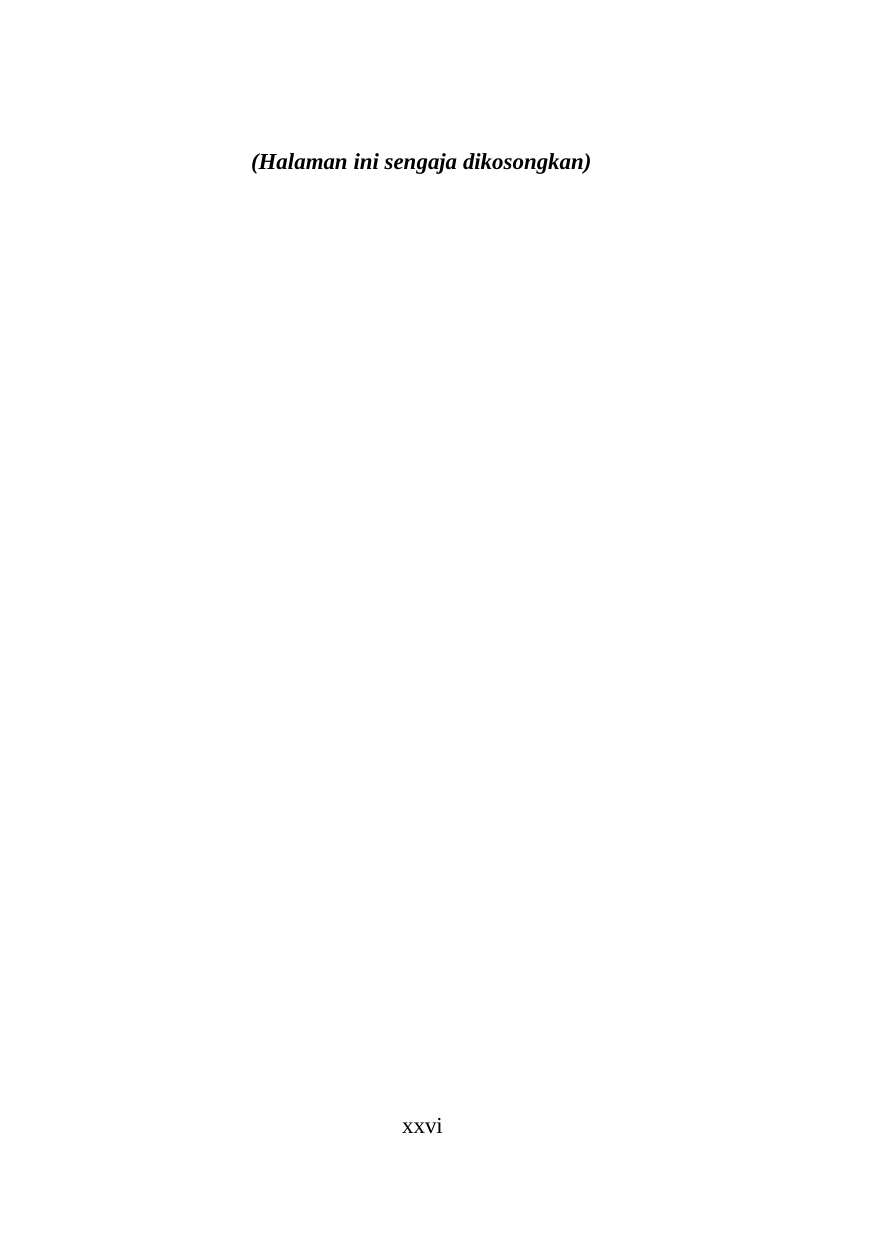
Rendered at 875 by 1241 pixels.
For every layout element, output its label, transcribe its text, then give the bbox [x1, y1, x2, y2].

text (Halaman ini sengaja dikosongkan) [118, 148, 726, 174]
